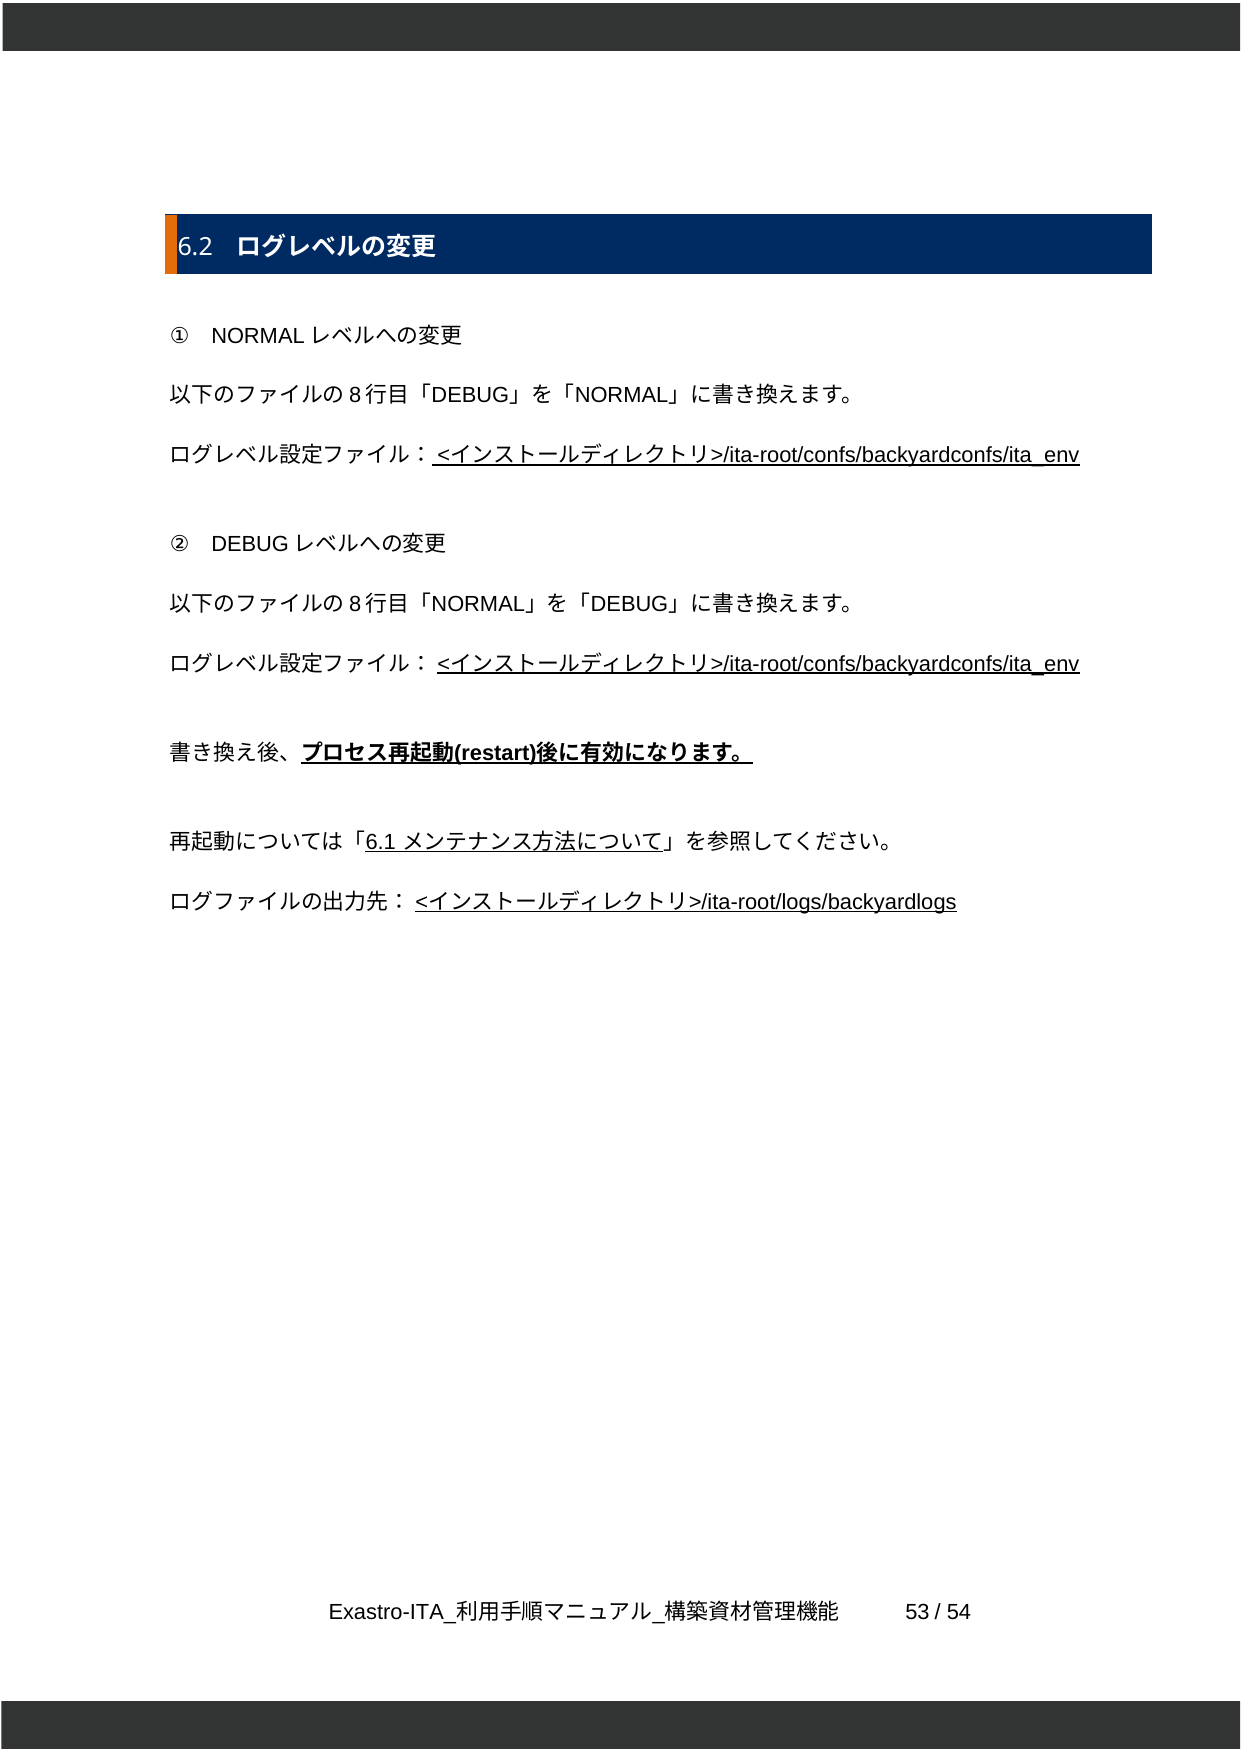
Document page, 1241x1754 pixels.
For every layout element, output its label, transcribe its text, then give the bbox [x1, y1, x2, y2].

text ログファイルの出力先： <インストールディレクトリ>/ita-root/logs/backyardlogs [148, 870, 1152, 929]
picture [2, 3, 1241, 51]
text 書き換え後、プロセス再起動(restart)後に有効になります。 [148, 721, 1152, 781]
text ② DEBUGレベルへの変更 以下のファイルの8行目「NORMAL」を「DEBUG」に書き換えます。 ログレベル設定ファイル： <インストールディレクトリ>/ita-root/confs/backyardconfs/ita_env [169, 512, 1152, 691]
subtitle ログレベルの変更 [165, 214, 1152, 274]
picture [1, 1701, 1241, 1749]
text ① NORMALレベルへの変更 以下のファイルの8行目「DEBUG」を「NORMAL」に書き換えます。 ログレベル設定ファイル： <インストールディレクトリ>/ita-root/confs/backyardconfs/ita_env [169, 304, 1152, 483]
text 再起動については「6.1 メンテナンス方法について」を参照してください。 [148, 810, 1152, 870]
